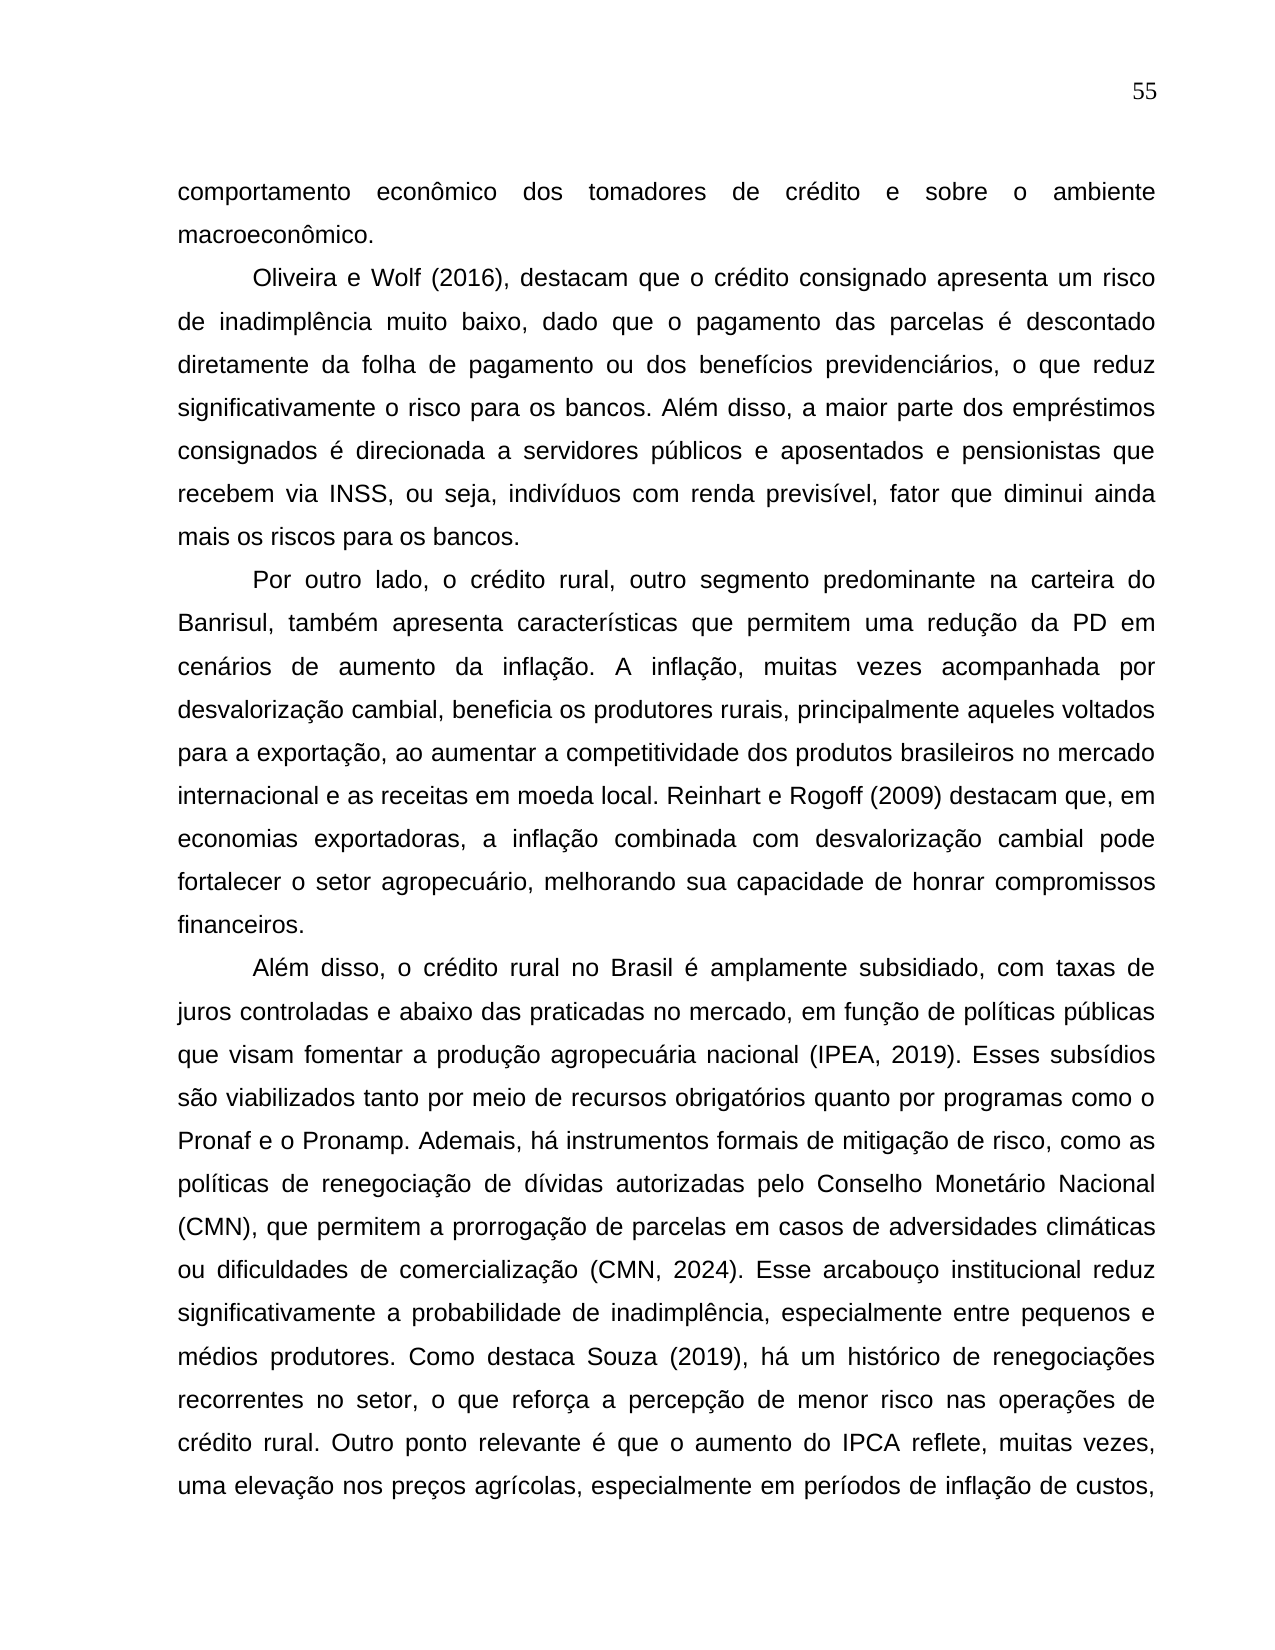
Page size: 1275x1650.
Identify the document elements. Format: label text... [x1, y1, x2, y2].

text Por outro lado, o crédito rural, outro segmento predominante na carteira do Banrisul, também apresenta características que permitem uma redução da PD em cenários de aumento da inflação. A inflação, muitas vezes acompanhada por desvalorização cambial, beneficia os produtores rurais, principalmente aqueles voltados para a exportação, ao aumentar a competitividade dos produtos brasileiros no mercado internacional e as receitas em moeda local. Reinhart e Rogoff (2009) destacam que, em economias exportadoras, a inflação combinada com desvalorização cambial pode fortalecer o setor agropecuário, melhorando sua capacidade de honrar compromissos financeiros. [177, 565, 1157, 939]
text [177, 177, 1157, 249]
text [177, 953, 1157, 1500]
text Oliveira e Wolf (2016), destacam que o crédito consignado apresenta um risco de inadimplência muito baixo, dado que o pagamento das parcelas é descontado diretamente da folha de pagamento ou dos benefícios previdenciários, o que reduz significativamente o risco para os bancos. Além disso, a maior parte dos empréstimos consignados é direcionada a servidores públicos e aposentados e pensionistas que recebem via INSS, ou seja, indivíduos com renda previsível, fator que diminui ainda mais os riscos para os bancos. [177, 263, 1157, 551]
